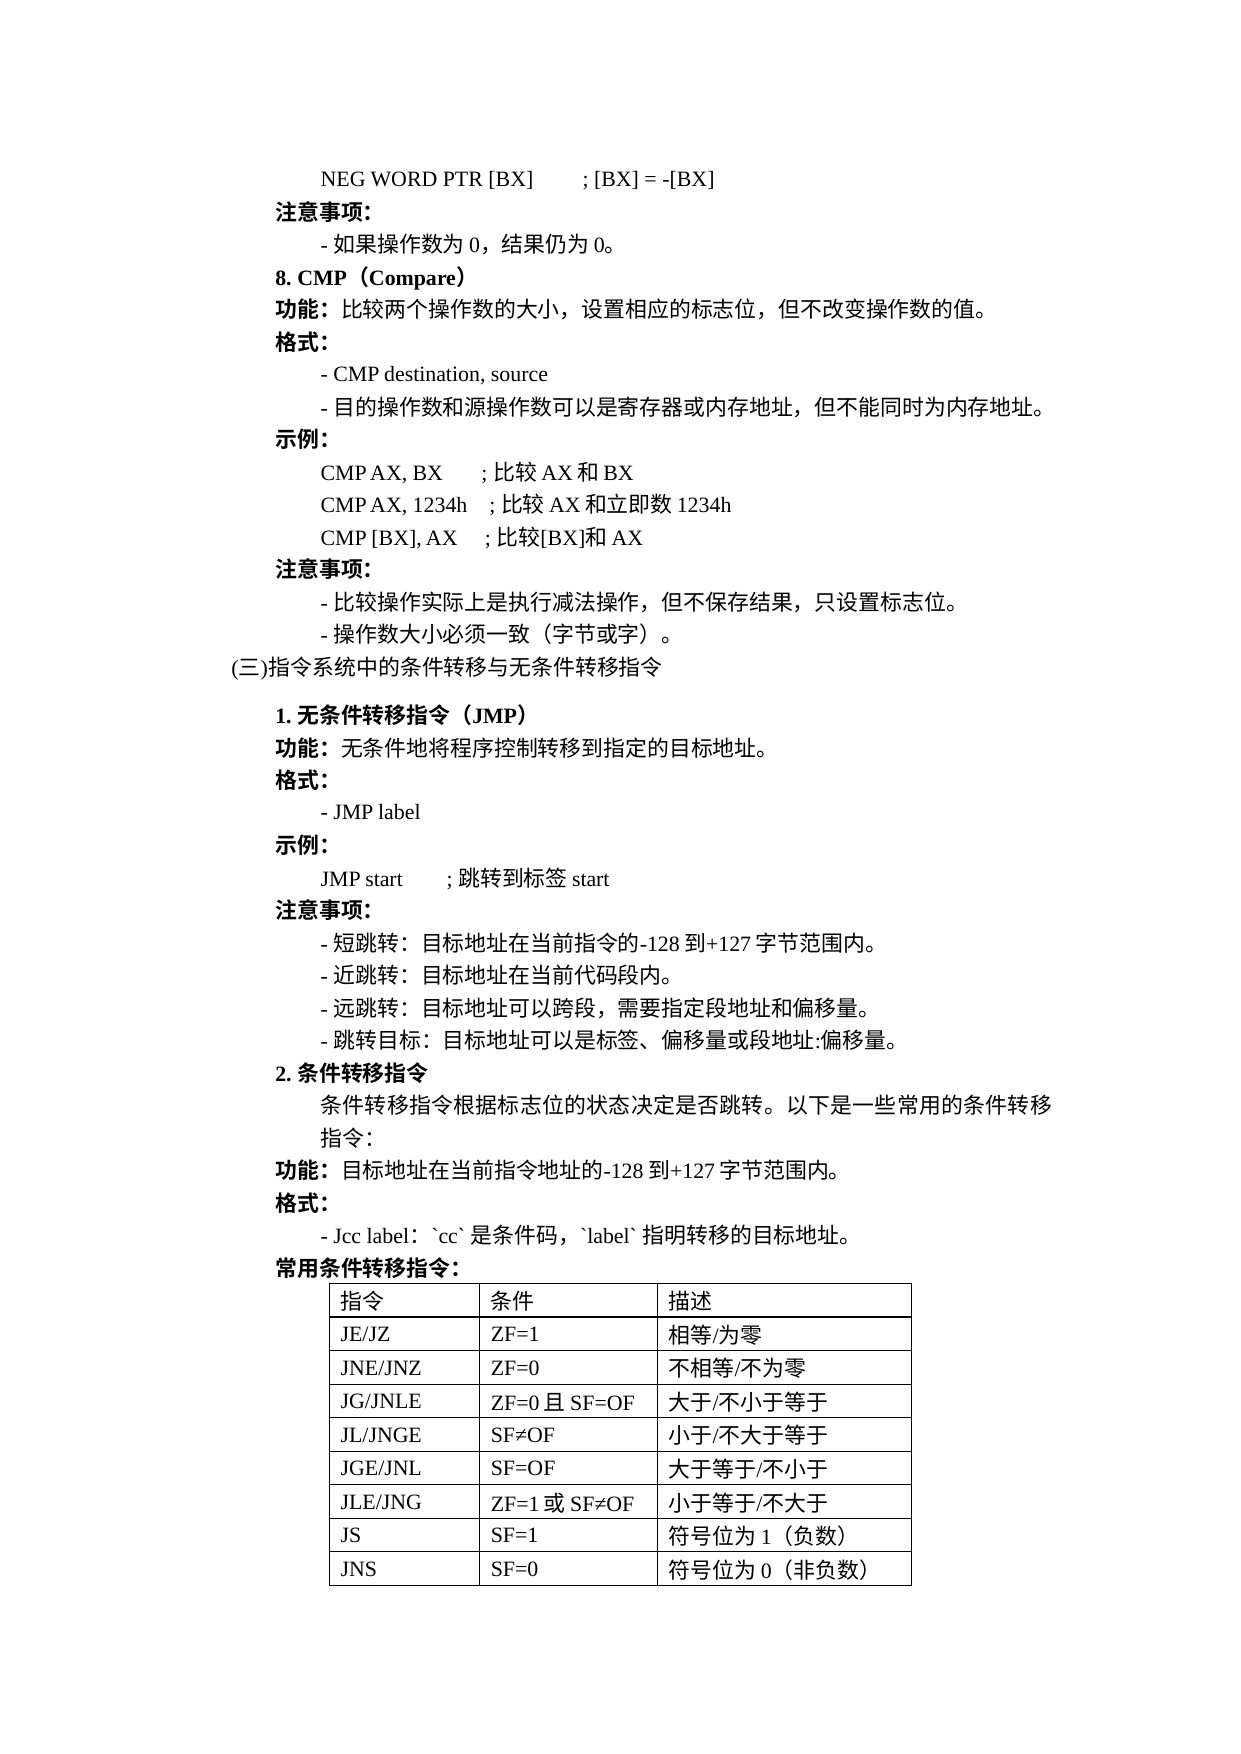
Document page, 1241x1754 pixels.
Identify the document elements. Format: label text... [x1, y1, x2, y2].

text - Jcc label：`cc` 是条件码，`label` 指明转移的目标地址。 [320, 1218, 1053, 1250]
table_cell 相等/为零 [658, 1318, 911, 1350]
table_cell 符号位为1（负数） [658, 1519, 911, 1551]
table_cell SF=0 [480, 1552, 657, 1585]
text 注意事项： [231, 552, 1053, 584]
text 功能：比较两个操作数的大小，设置相应的标志位，但不改变操作数的值。 [231, 292, 1053, 324]
table_cell SF≠OF [480, 1418, 657, 1451]
text 格式： [231, 1185, 1053, 1218]
table_cell ZF=0 [480, 1351, 657, 1383]
table_cell 大于/不小于等于 [658, 1385, 911, 1417]
table_header 描述 [658, 1284, 911, 1316]
text - 近跳转：目标地址在当前代码段内。 [320, 958, 1053, 990]
table_cell 小于/不大于等于 [658, 1418, 911, 1451]
text CMP AX, BX ; 比较AX和BX [320, 454, 1053, 487]
text 示例： [231, 422, 1053, 454]
table_cell JGE/JNL [330, 1452, 479, 1484]
text 2. 条件转移指令 [231, 1055, 1053, 1088]
text 条件转移指令根据标志位的状态决定是否跳转。以下是一些常用的条件转移指令： [320, 1088, 1053, 1153]
table_cell SF=OF [480, 1452, 657, 1484]
text - 如果操作数为0，结果仍为0。 [320, 227, 1053, 259]
text CMP [BX], AX ; 比较[BX]和AX [320, 519, 1053, 552]
text - 远跳转：目标地址可以跨段，需要指定段地址和偏移量。 [320, 990, 1053, 1023]
text - 目的操作数和源操作数可以是寄存器或内存地址，但不能同时为内存地址。 [320, 389, 1053, 422]
text JMP start ; 跳转到标签start [320, 860, 1053, 893]
text - 操作数大小必须一致（字节或字）。 [320, 617, 1053, 649]
table_cell JS [330, 1519, 479, 1551]
table_cell JG/JNLE [330, 1385, 479, 1417]
table_cell JL/JNGE [330, 1418, 479, 1451]
text - CMP destination, source [320, 357, 1053, 389]
table_cell 大于等于/不小于 [658, 1452, 911, 1484]
table_cell JE/JZ [330, 1318, 479, 1350]
text 功能：目标地址在当前指令地址的-128到+127字节范围内。 [231, 1153, 1053, 1185]
table_header 指令 [330, 1284, 479, 1316]
table_cell ZF=0且SF=OF [480, 1385, 657, 1417]
text - 短跳转：目标地址在当前指令的-128到+127字节范围内。 [320, 925, 1053, 958]
table_cell SF=1 [480, 1519, 657, 1551]
text 示例： [231, 828, 1053, 860]
table_header 条件 [480, 1284, 657, 1316]
table_cell ZF=1或SF≠OF [480, 1485, 657, 1518]
text 注意事项： [231, 194, 1053, 227]
table_cell 符号位为0（非负数） [658, 1552, 911, 1585]
list 指令系统中的条件转移与无条件转移指令 [231, 649, 1053, 682]
table_cell 不相等/不为零 [658, 1351, 911, 1383]
table_cell JNE/JNZ [330, 1351, 479, 1383]
text 常用条件转移指令： [231, 1250, 1053, 1283]
text - 比较操作实际上是执行减法操作，但不保存结果，只设置标志位。 [320, 584, 1053, 617]
table_cell ZF=1 [480, 1318, 657, 1350]
text - JMP label [320, 795, 1053, 828]
text - 跳转目标：目标地址可以是标签、偏移量或段地址:偏移量。 [320, 1023, 1053, 1055]
text 格式： [231, 324, 1053, 357]
text 1. 无条件转移指令（JMP） [231, 698, 1053, 730]
table_cell JLE/JNG [330, 1485, 479, 1518]
text 注意事项： [231, 893, 1053, 925]
text 格式： [231, 763, 1053, 795]
table_cell 小于等于/不大于 [658, 1485, 911, 1518]
table_cell JNS [330, 1552, 479, 1585]
text 8. CMP（Compare） [231, 259, 1053, 292]
text CMP AX, 1234h ; 比较AX和立即数1234h [320, 487, 1053, 519]
text 功能：无条件地将程序控制转移到指定的目标地址。 [231, 730, 1053, 763]
text NEG WORD PTR [BX] ; [BX] = -[BX] [320, 162, 1053, 194]
